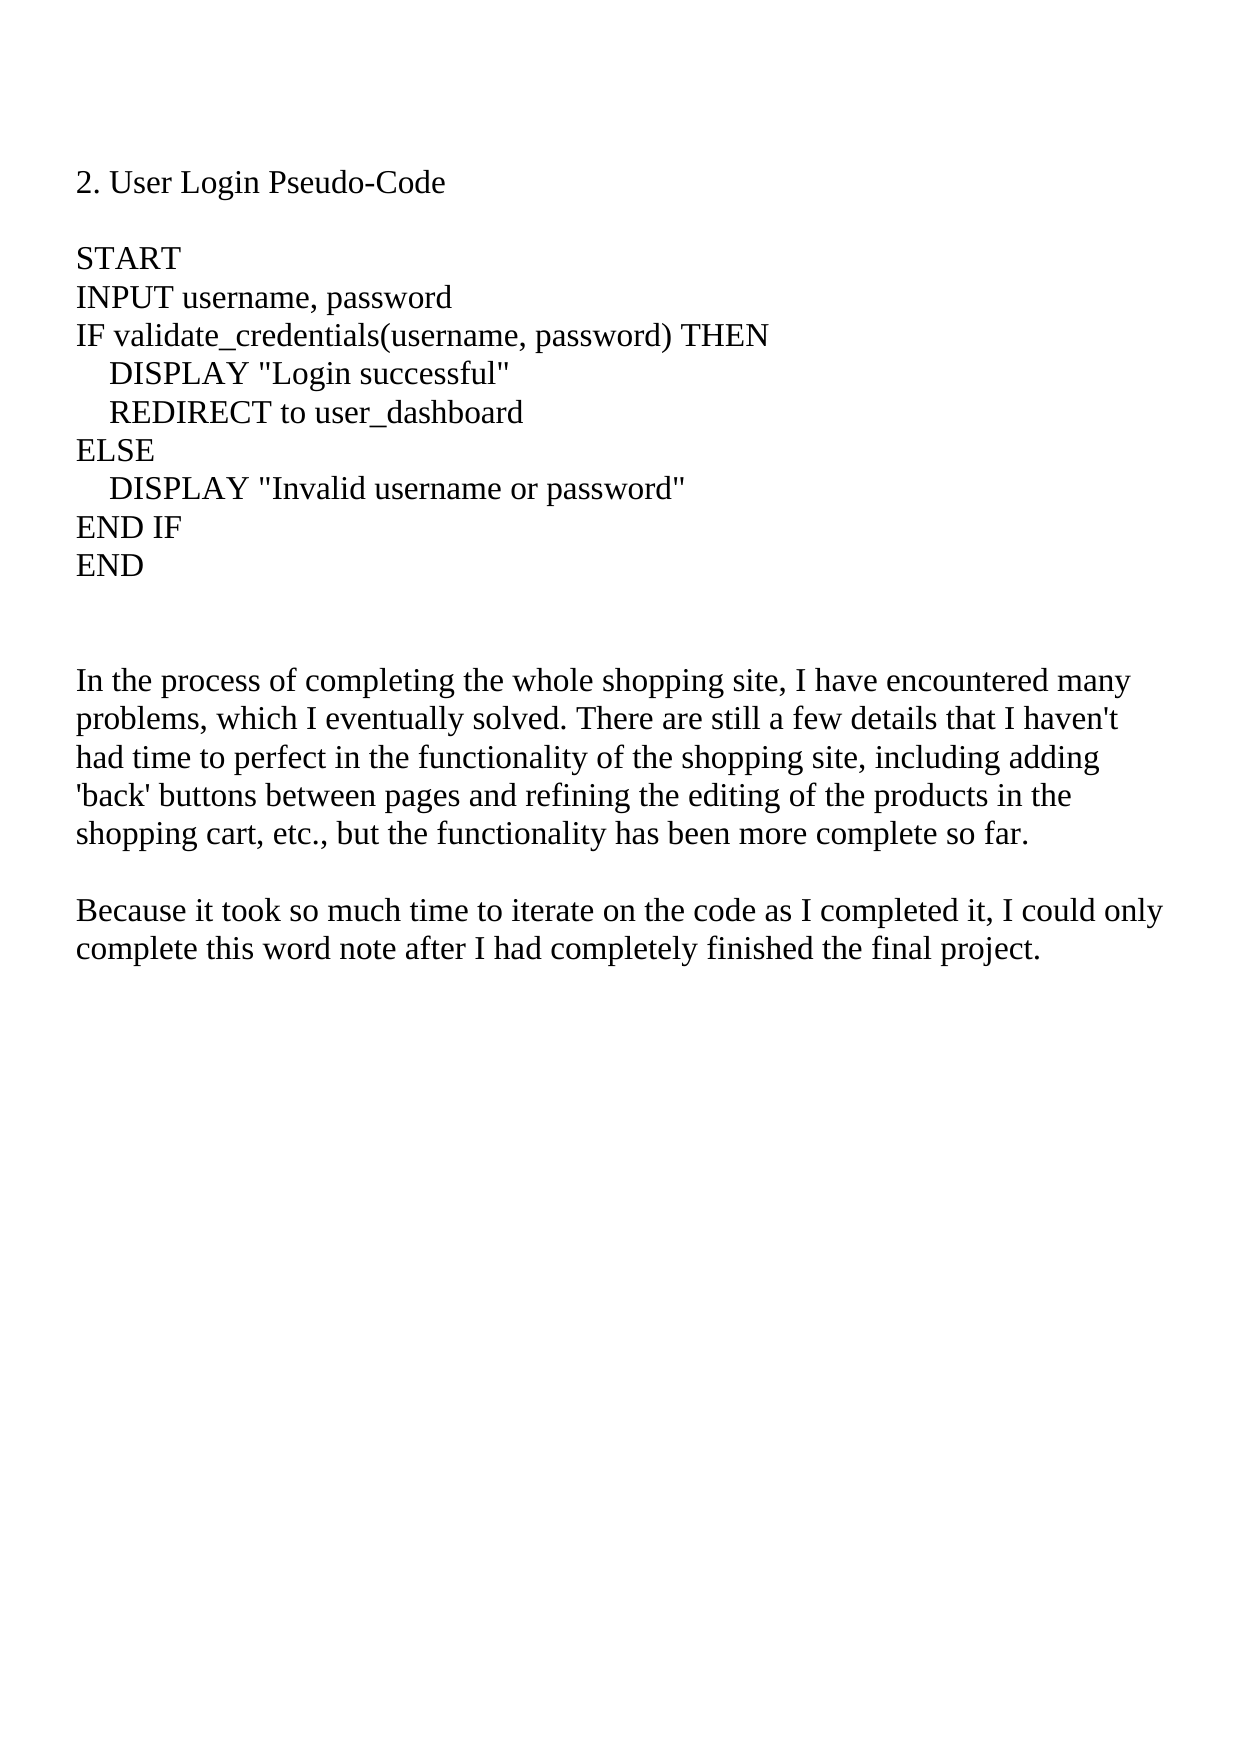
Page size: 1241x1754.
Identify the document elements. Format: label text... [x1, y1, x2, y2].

list ELSE [76, 430, 1164, 469]
list DISPLAY "Login successful" [76, 354, 1164, 392]
list START [76, 239, 1164, 277]
list END IF [76, 507, 1164, 545]
list IF validate_credentials(username, password) THEN [76, 315, 1164, 354]
list INPUT username, password [76, 277, 1164, 315]
list DISPLAY "Invalid username or password" [76, 469, 1164, 507]
list In the process of completing the whole shopping site, I have encountered many problems, which I eventually solved. There are still a few details that I haven't had time to perfect in the functionality of the shopping site, including adding 'back' buttons between pages and refining the editing of the products in the shopping cart, etc., but the functionality has been more complete so far. [76, 660, 1164, 852]
list REDIRECT to user_dashboard [76, 392, 1164, 430]
list Because it took so much time to iterate on the code as I completed it, I could only complete this word note after I had completely finished the final project. [76, 890, 1164, 967]
list END [76, 545, 1164, 584]
list User Login Pseudo-Code [76, 162, 1164, 200]
